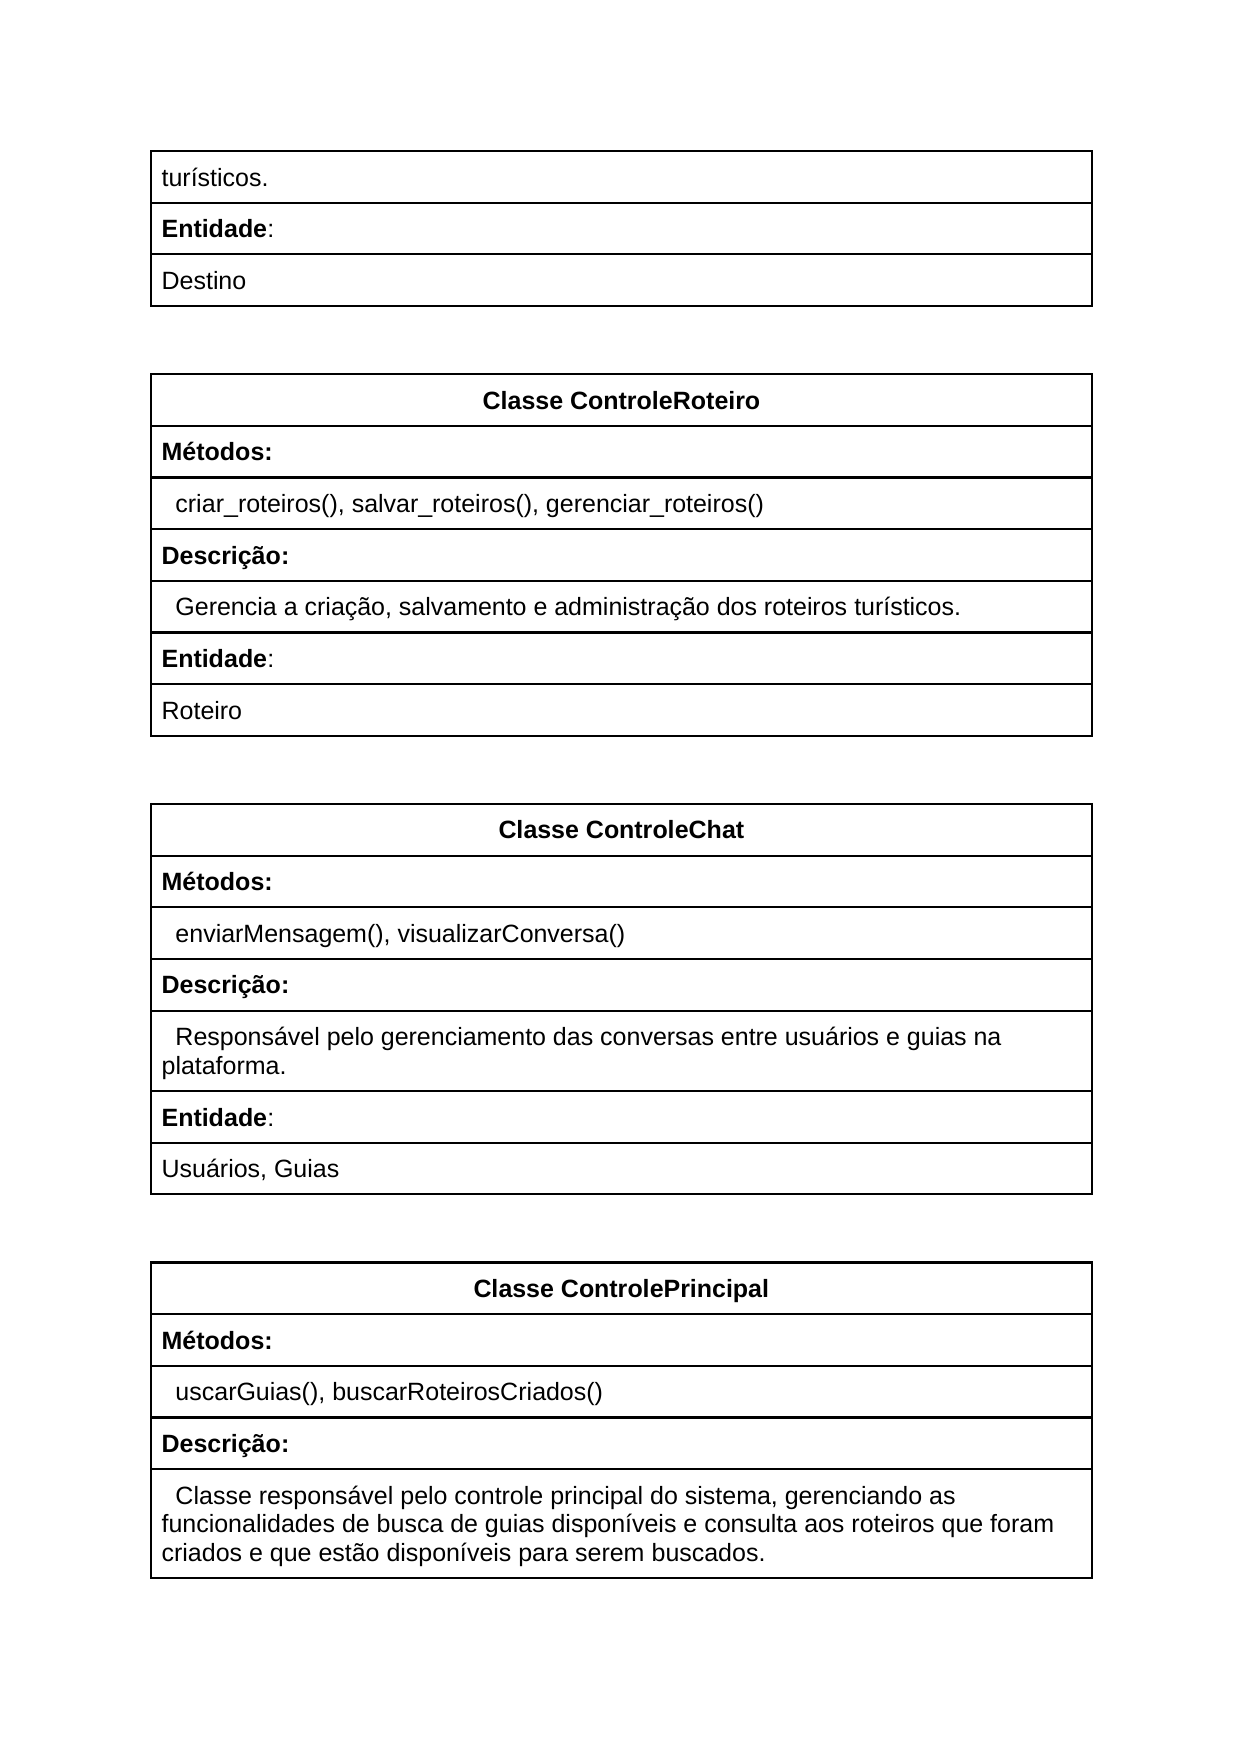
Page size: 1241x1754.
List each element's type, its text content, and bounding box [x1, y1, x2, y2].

table_cell criar_roteiros(), salvar_roteiros(), gerenciar_roteiros() [152, 479, 1091, 528]
table_cell Destino [152, 255, 1091, 305]
table_cell uscarGuias(), buscarRoteirosCriados() [152, 1367, 1091, 1416]
table_cell Métodos: [152, 1315, 1091, 1365]
table_cell Entidade: [152, 204, 1091, 253]
table_cell Entidade: [152, 634, 1091, 683]
table_cell Usuários, Guias [152, 1144, 1091, 1193]
table_cell Entidade: [152, 1092, 1091, 1142]
table_cell Descrição: [152, 530, 1091, 580]
table_cell Descrição: [152, 1419, 1091, 1468]
table_cell Gerencia a criação, salvamento e administração dos roteiros turísticos. [152, 582, 1091, 631]
table_header Classe ControleChat [152, 805, 1091, 854]
table_header Classe ControleRoteiro [152, 375, 1091, 425]
table_cell Roteiro [152, 685, 1091, 735]
table_cell Descrição: [152, 960, 1091, 1009]
table_cell Métodos: [152, 427, 1091, 476]
table_cell Classe responsável pelo controle principal do sistema, gerenciando as funcionalidades de busca de guias disponíveis e consulta aos roteiros que foram criados e que estão disponíveis para serem buscados. [152, 1470, 1091, 1577]
table_cell enviarMensagem(), visualizarConversa() [152, 908, 1091, 958]
table_cell Métodos: [152, 857, 1091, 906]
table_header Classe ControlePrincipal [152, 1264, 1091, 1313]
table_cell Responsável pelo gerenciamento das conversas entre usuários e guias na plataforma. [152, 1012, 1091, 1090]
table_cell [152, 152, 1091, 202]
